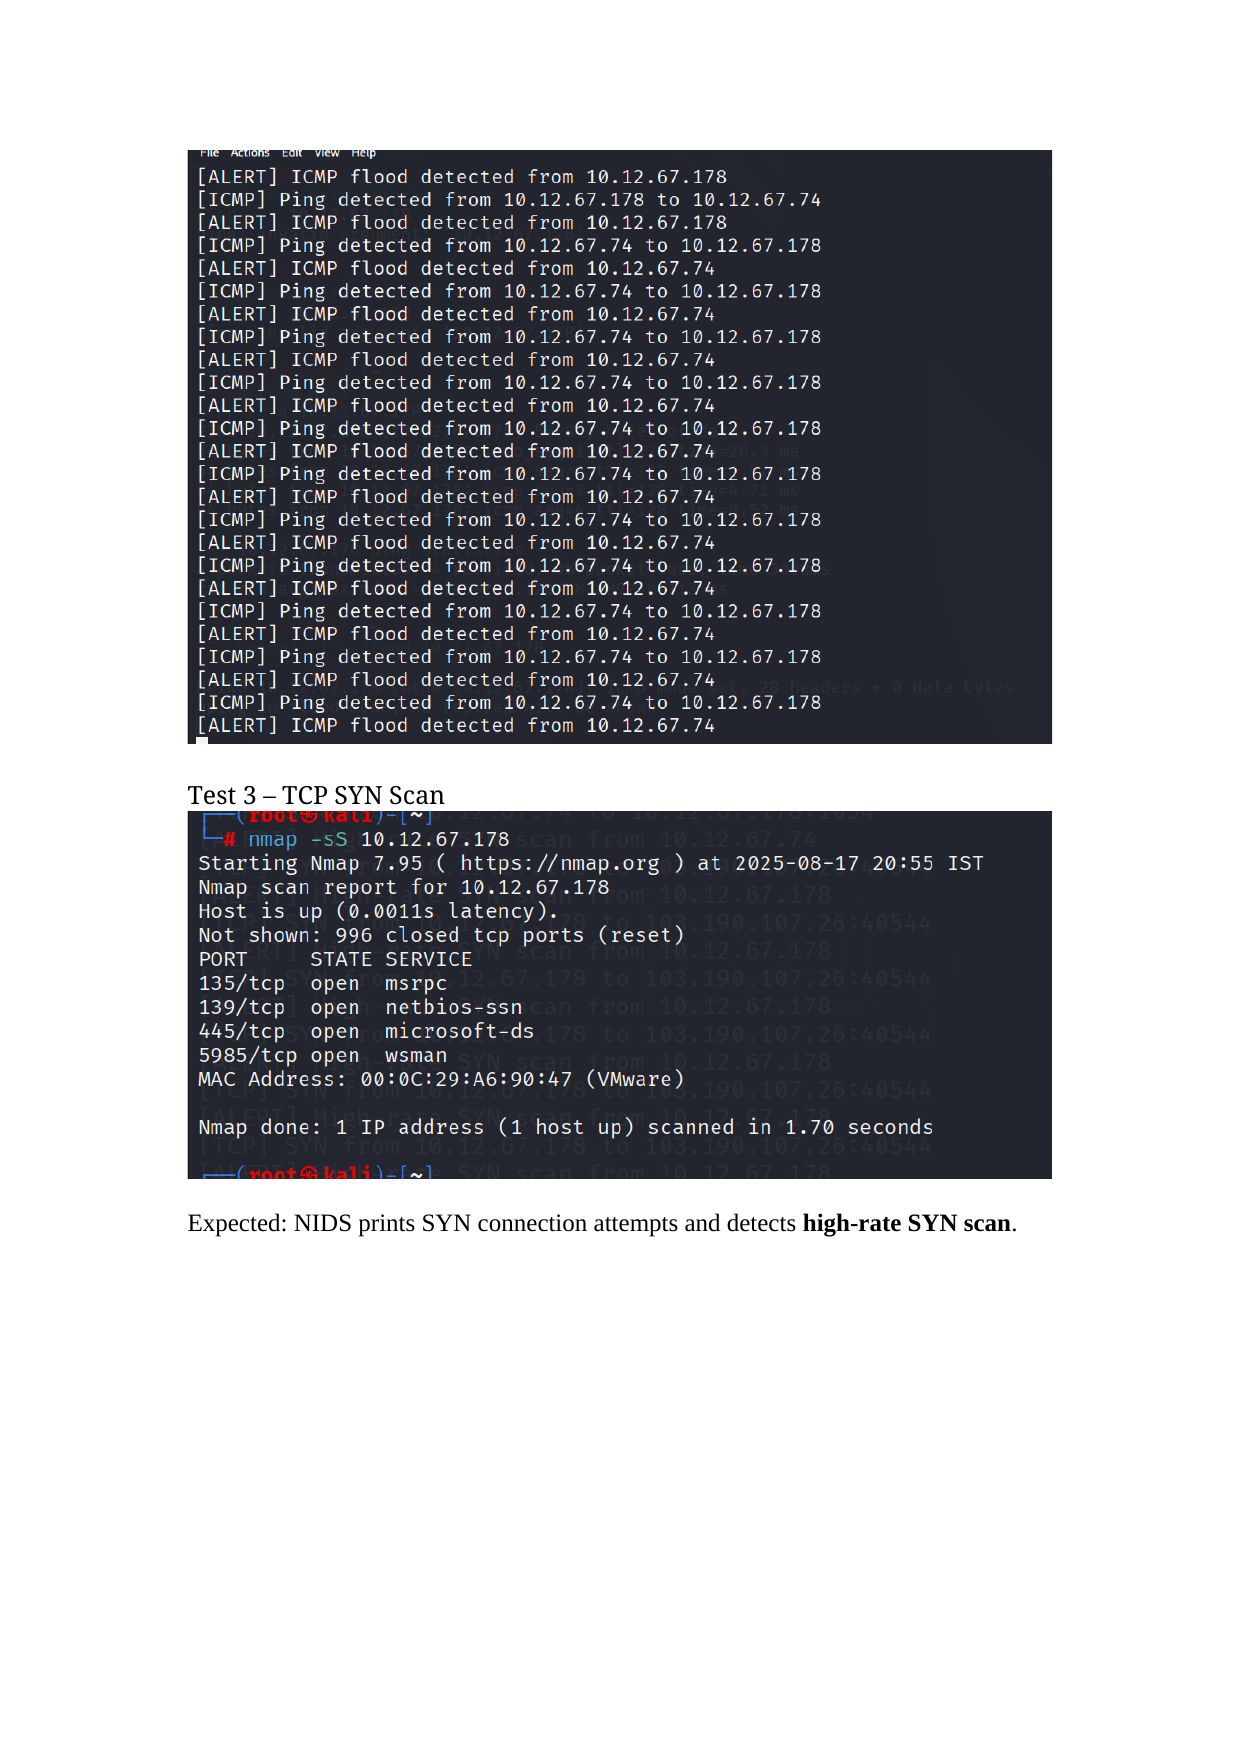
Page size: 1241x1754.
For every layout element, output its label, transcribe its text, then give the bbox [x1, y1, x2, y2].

text Test 3 – TCP SYN Scan [187, 777, 1053, 811]
text Expected: NIDS prints SYN connection attempts and detects high-rate SYN scan. [187, 1208, 1053, 1237]
picture [187, 811, 1052, 1179]
picture [187, 150, 1053, 744]
